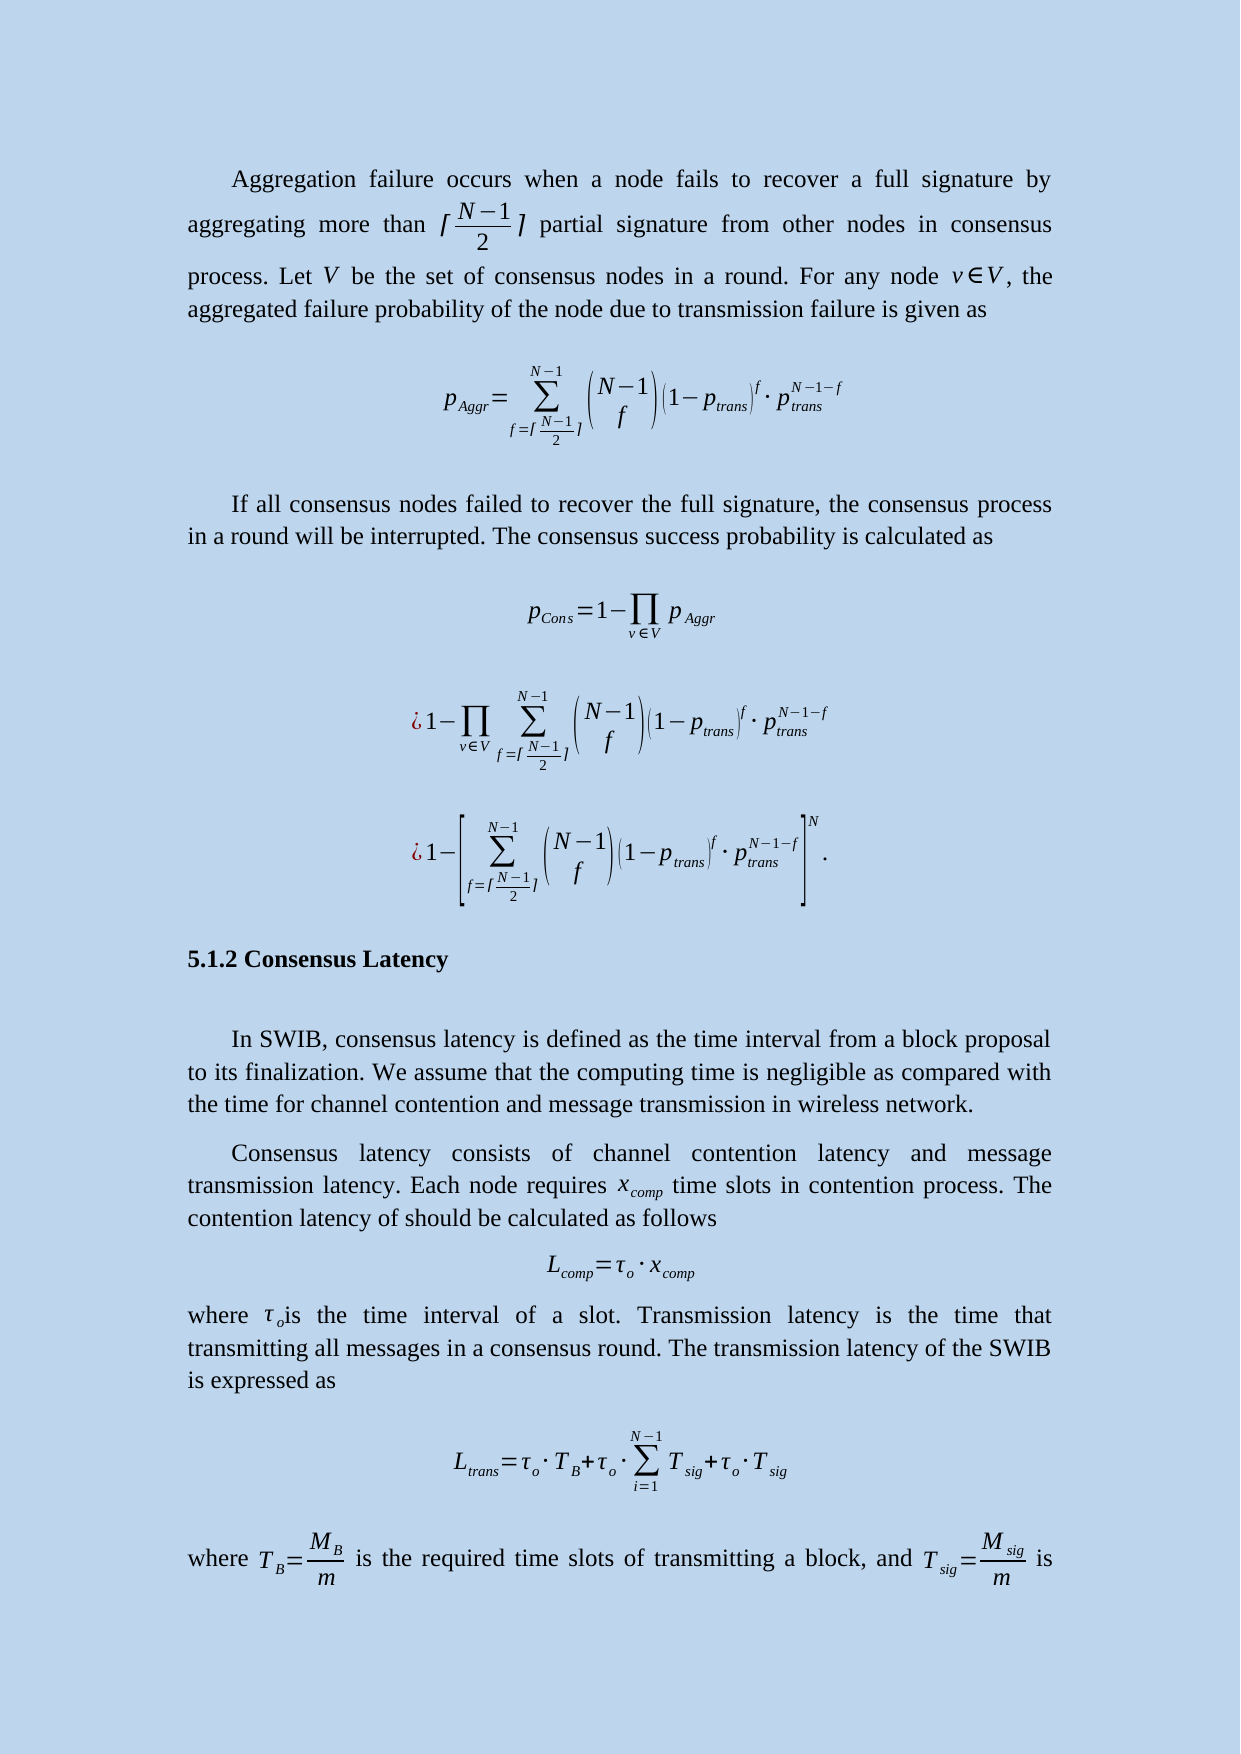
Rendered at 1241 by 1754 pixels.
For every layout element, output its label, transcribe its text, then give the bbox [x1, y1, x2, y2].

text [187, 1526, 1053, 1591]
subtitle 5.1.2 Consensus Latency [187, 942, 1053, 974]
text Consensus latency consists of channel contention latency and message transmission latency. Each node requires time slots in contention process. The contention latency of should be calculated as follows [187, 1136, 1053, 1234]
text Aggregation failure occurs when a node fails to recover a full signature by aggregating more than partial signature from other nodes in consensus process. Let be the set of consensus nodes in a round. For any node , the aggregated failure probability of the node due to transmission failure is given as [187, 162, 1053, 324]
text where is the time interval of a slot. Transmission latency is the time that transmitting all messages in a consensus round. The transmission latency of the SWIB is expressed as [187, 1299, 1053, 1396]
text In SWIB, consensus latency is defined as the time interval from a block proposal to its finalization. We assume that the computing time is negligible as compared with the time for channel contention and message transmission in wireless network. [187, 1022, 1053, 1120]
text If all consensus nodes failed to recover the full signature, the consensus process in a round will be interrupted. The consensus success probability is calculated as [187, 487, 1053, 552]
